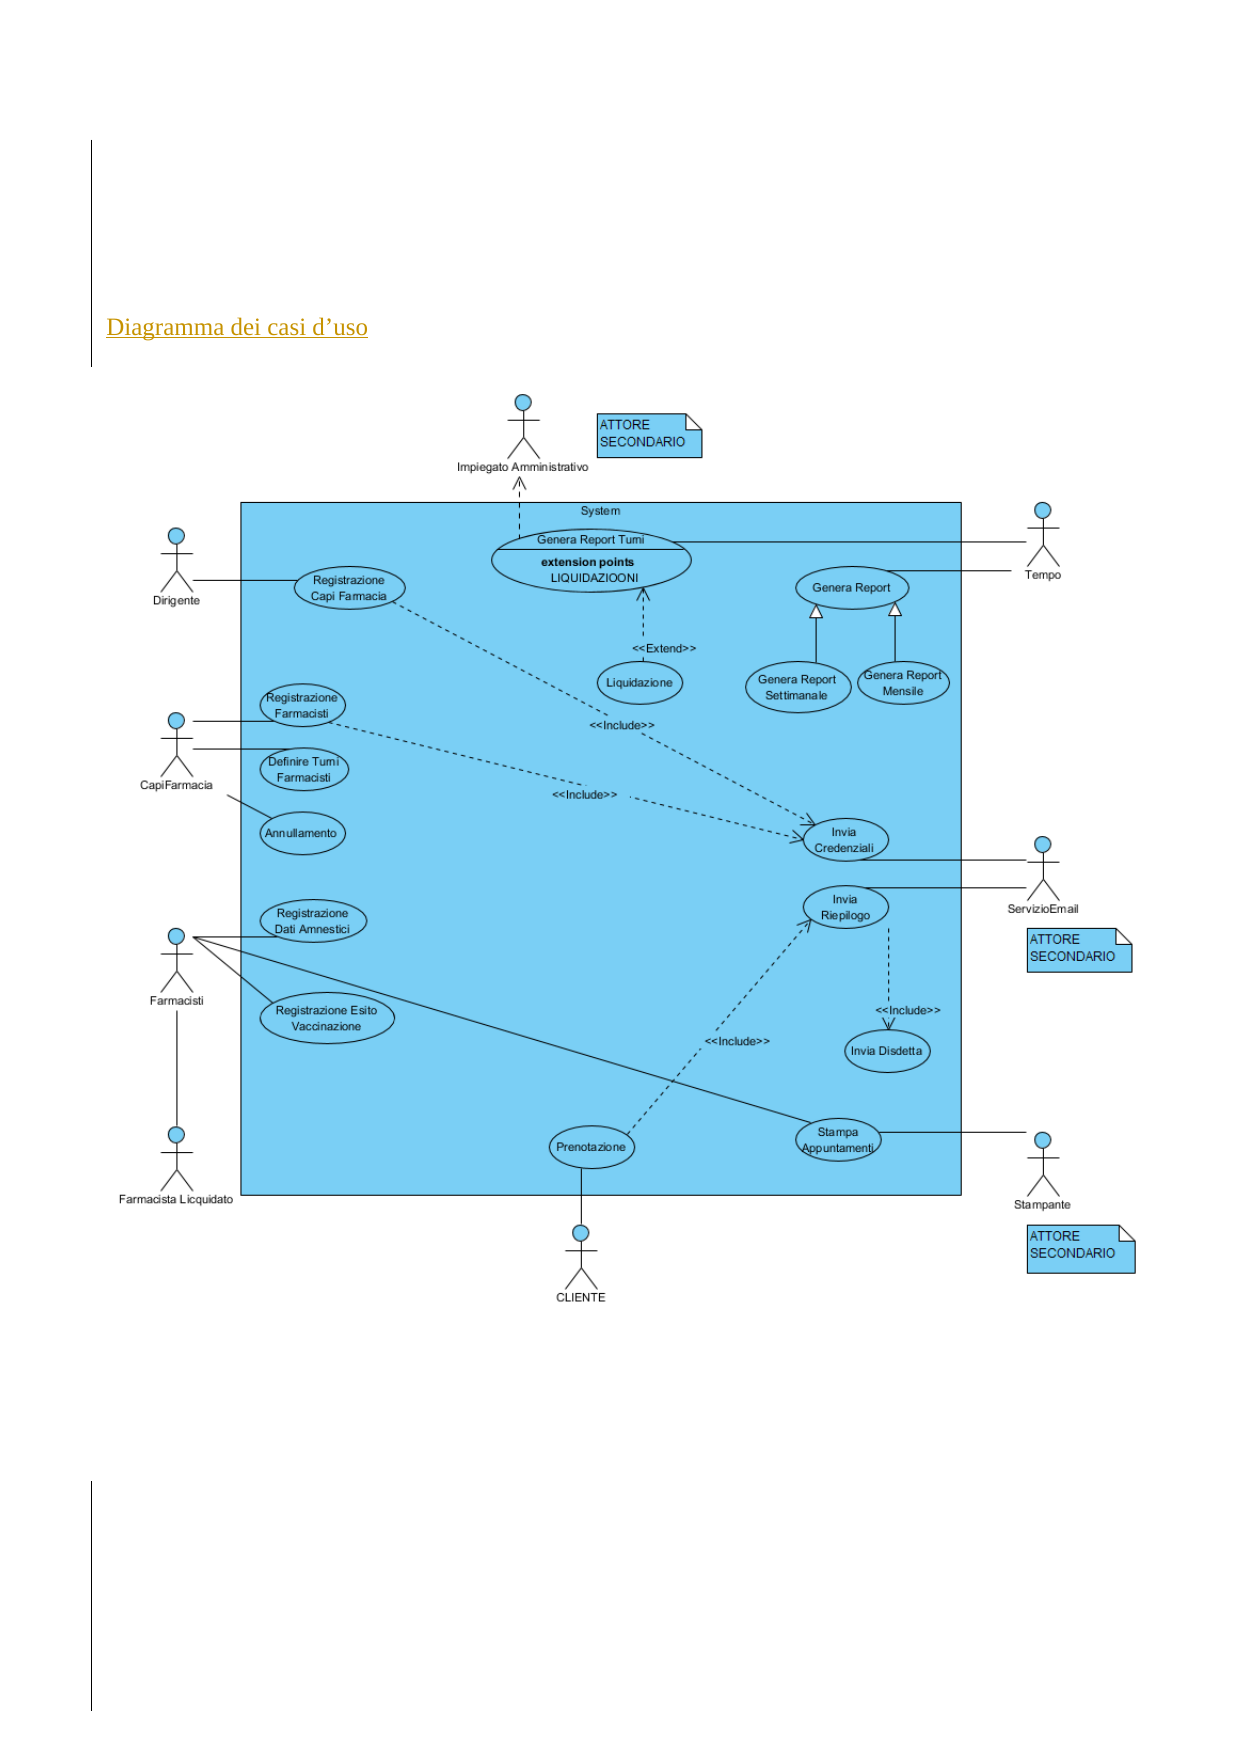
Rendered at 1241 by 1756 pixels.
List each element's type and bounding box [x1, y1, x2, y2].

picture [106, 392, 1140, 1309]
